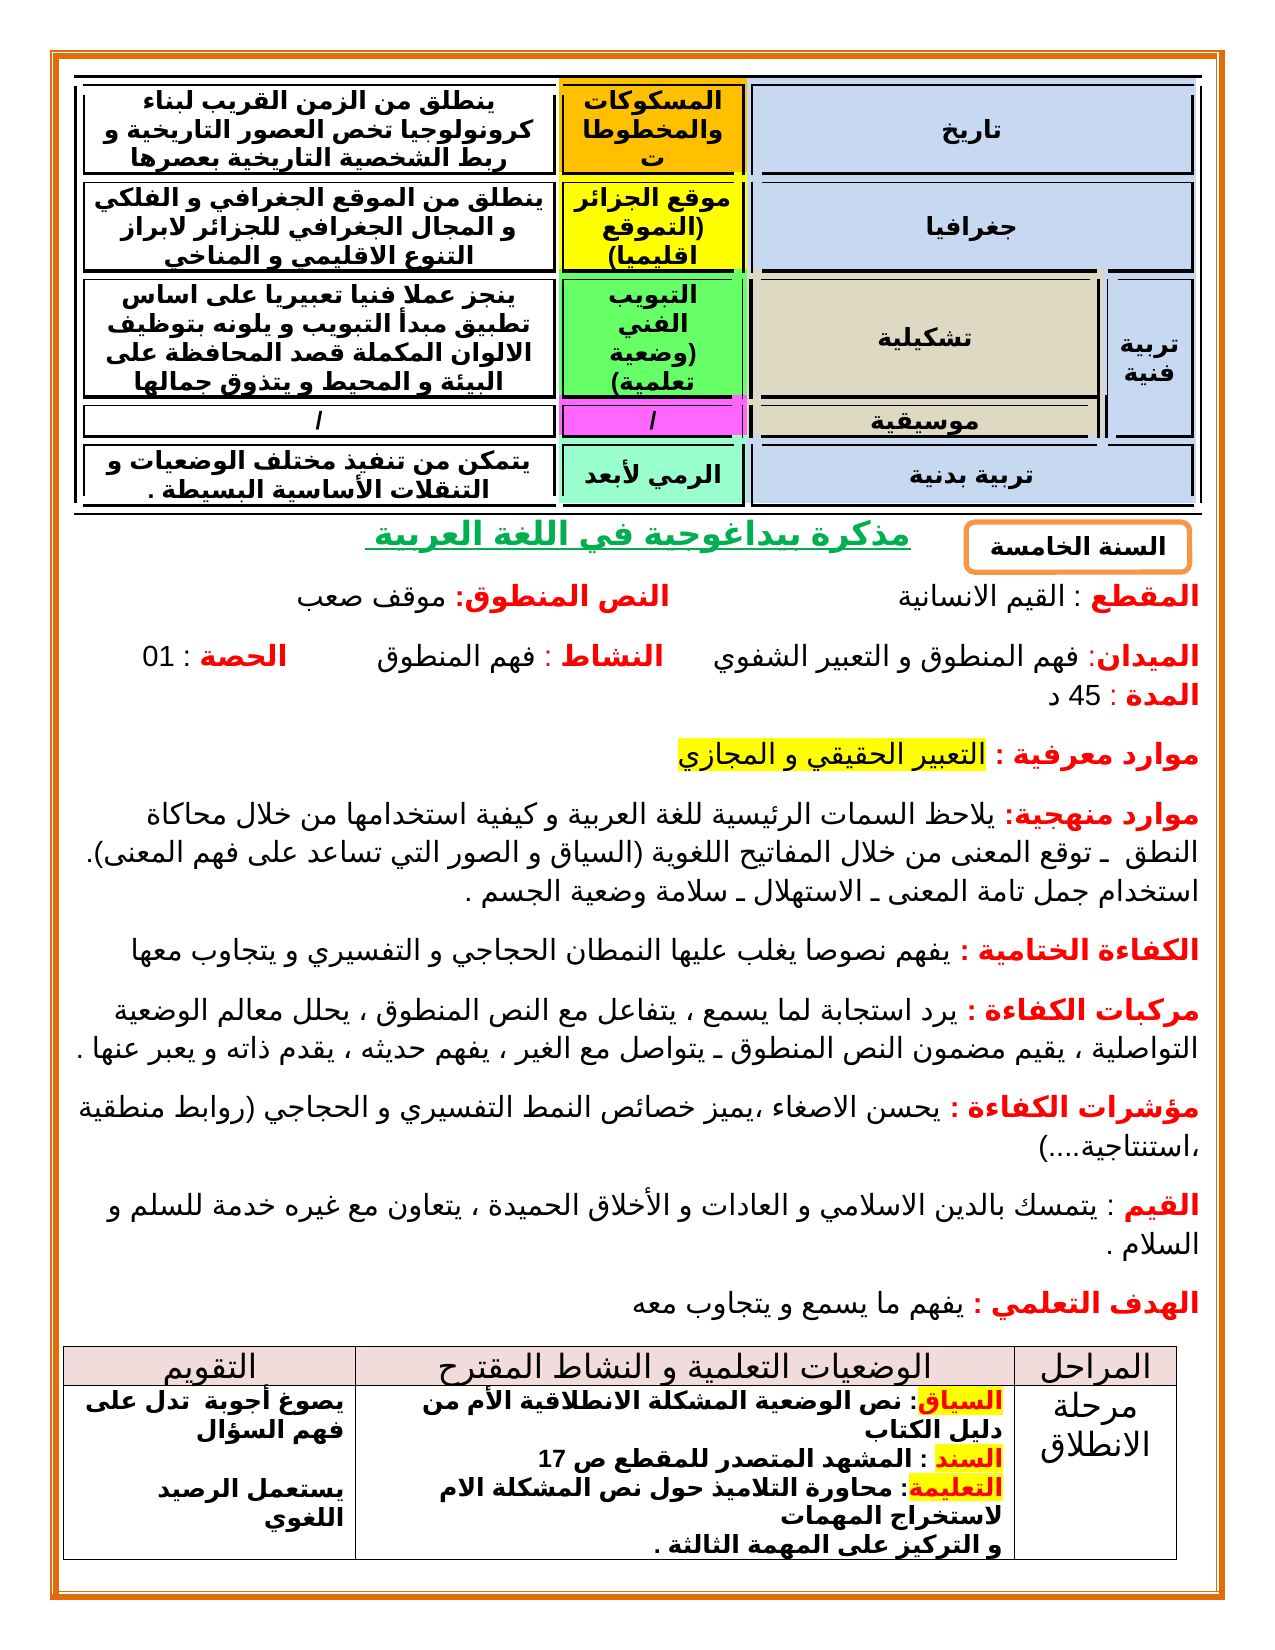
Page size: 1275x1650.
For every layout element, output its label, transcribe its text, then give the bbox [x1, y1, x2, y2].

table_cell موسيقية [747, 395, 1097, 435]
table_cell تشكيلية [747, 269, 1103, 395]
table_cell يتمكن من تنفيذ مختلف الوضعيات و التنقلات الأساسية البسيطة . [79, 435, 558, 503]
table_cell / [79, 395, 558, 435]
table_cell مرحلة الانطلاق [1015, 1386, 1176, 1559]
text موارد منهجية: يلاحظ السمات الرئيسية للغة العربية و كيفية استخدامها من خلال محاكاة النطق ـ توقع المعنى من خلال المفاتيح اللغوية (السياق و الصور التي تساعد على فهم المعنى). استخدام جمل تامة المعنى ـ الاستهلال ـ سلامة وضعية الجسم . [75, 797, 1200, 907]
text الكفاءة الختامية : يفهم نصوصا يغلب عليها النمطان الحجاجي و التفسيري و يتجاوب معها [75, 933, 1200, 967]
table_cell تربية فنية [1103, 269, 1196, 435]
table_cell الرمي لأبعد [559, 435, 747, 503]
table_header الوضعيات التعلمية و النشاط المقترح [356, 1347, 1014, 1385]
table_cell تاريخ [747, 78, 1196, 172]
table_header المراحل [1015, 1347, 1176, 1385]
text المقطع : القيم الانسانية النص المنطوق: موقف صعب [75, 579, 1200, 613]
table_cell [356, 1386, 1014, 1559]
table_cell ينطلق من الزمن القريب لبناء كرونولوجيا تخص العصور التاريخية و ربط الشخصية التاريخية بعصرها [79, 78, 558, 172]
table_cell ينطلق من الموقع الجغرافي و الفلكي و المجال الجغرافي للجزائر لابراز التنوع الاقليمي و المناخي [79, 172, 558, 269]
table_cell جغرافيا [747, 172, 1196, 269]
text الميدان: فهم المنطوق و التعبير الشفوي النشاط : فهم المنطوق الحصة : 01 المدة : 45 د [75, 639, 1200, 712]
text مؤشرات الكفاءة : يحسن الاصغاء ،يميز خصائص النمط التفسيري و الحجاجي (روابط منطقية ،استنتاجية....) [75, 1091, 1200, 1163]
text الهدف التعلمي : يفهم ما يسمع و يتجاوب معه [75, 1286, 1200, 1320]
table_cell تربية بدنية [747, 435, 1196, 503]
text مركبات الكفاءة : يرد استجابة لما يسمع ، يتفاعل مع النص المنطوق ، يحلل معالم الوضعية التواصلية ، يقيم مضمون النص المنطوق ـ يتواصل مع الغير ، يفهم حديثه ، يقدم ذاته و يعبر عنها . [75, 993, 1200, 1065]
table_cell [64, 1386, 355, 1559]
table_cell موقع الجزائر (التموقع اقليميا) [559, 172, 747, 269]
table_header التقويم [64, 1347, 355, 1385]
table_cell ينجز عملا فنيا تعبيريا على اساس تطبيق مبدأ التبويب و يلونه بتوظيف الالوان المكملة قصد المحافظة على البيئة و المحيط و يتذوق جمالها [79, 269, 558, 395]
table_cell التبويب الفني (وضعية تعلمية) [559, 269, 747, 395]
table_cell المسكوكات والمخطوطات [559, 78, 747, 172]
text موارد معرفية : التعبير الحقيقي و المجازي [75, 737, 1200, 771]
table_cell / [559, 395, 747, 435]
text مذكرة بيداغوجية في اللغة العربية [75, 515, 1200, 553]
text القيم : يتمسك بالدين الاسلامي و العادات و الأخلاق الحميدة ، يتعاون مع غيره خدمة للسلم و السلام . [75, 1188, 1200, 1261]
